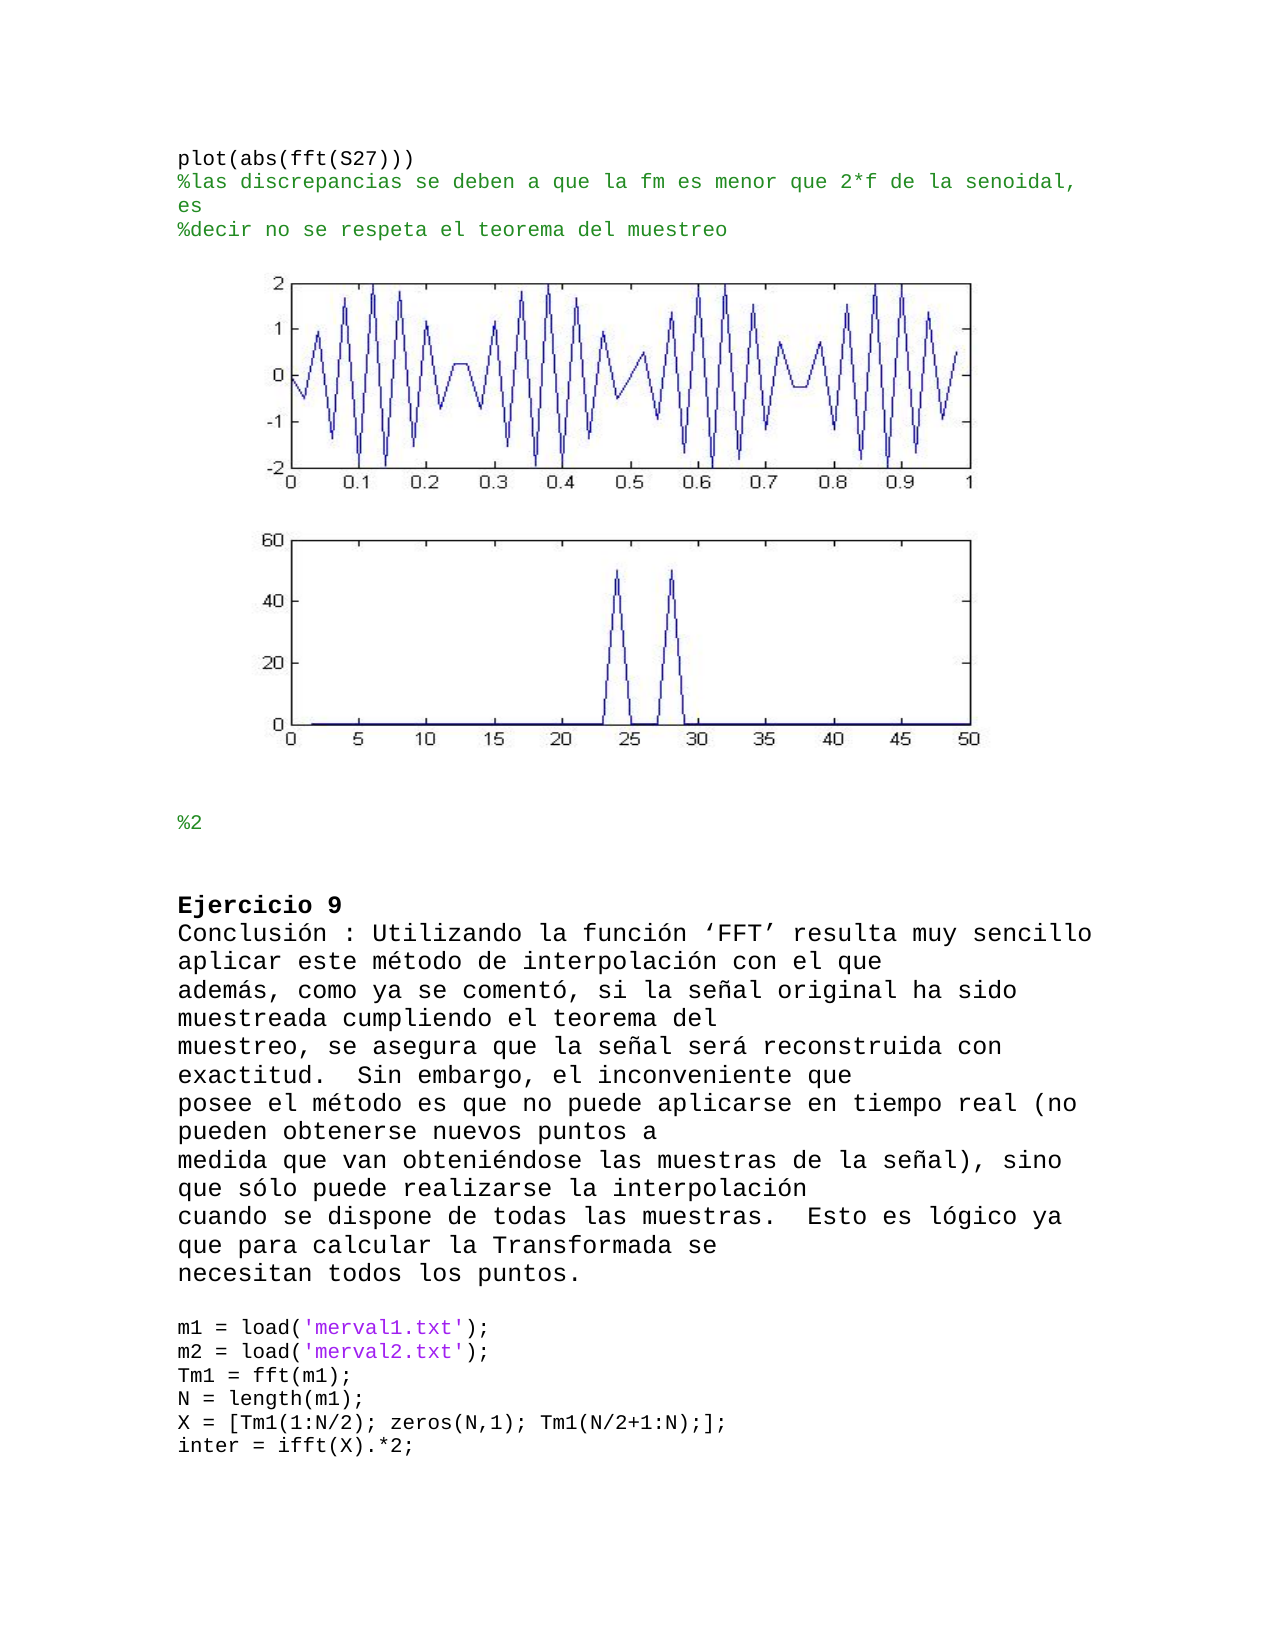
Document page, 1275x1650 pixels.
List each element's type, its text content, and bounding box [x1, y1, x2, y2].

text X = [Tm1(1:N/2); zeros(N,1); Tm1(N/2+1:N);]; [177, 1412, 1098, 1436]
text muestreo, se asegura que la señal será reconstruida con exactitud. Sin embargo, el inconveniente que [177, 1034, 1098, 1091]
text Conclusión : Utilizando la función ‘FFT’ resulta muy sencillo aplicar este método de interpolación con el que [177, 921, 1098, 977]
text N = length(m1); [177, 1388, 1098, 1412]
text %2 [177, 812, 1098, 836]
picture [177, 242, 1053, 784]
text %las discrepancias se deben a que la fm es menor que 2*f de la senoidal, es [177, 171, 1098, 218]
text m2 = load('merval2.txt'); [177, 1341, 1098, 1364]
text cuando se dispone de todas las muestras. Esto es lógico ya que para calcular la Transformada se [177, 1204, 1098, 1261]
text Ejercicio 9 [177, 892, 1098, 921]
text plot(abs(fft(S27))) [177, 148, 1098, 171]
text m1 = load('merval1.txt'); [177, 1317, 1098, 1341]
text inter = ifft(X).*2; [177, 1436, 1098, 1459]
text Tm1 = fft(m1); [177, 1364, 1098, 1388]
text %decir no se respeta el teorema del muestreo [177, 218, 1098, 242]
text posee el método es que no puede aplicarse en tiempo real (no pueden obtenerse nuevos puntos a [177, 1091, 1098, 1147]
text además, como ya se comentó, si la señal original ha sido muestreada cumpliendo el teorema del [177, 977, 1098, 1034]
text medida que van obteniéndose las muestras de la señal), sino que sólo puede realizarse la interpolación [177, 1147, 1098, 1204]
text necesitan todos los puntos. [177, 1261, 1098, 1289]
